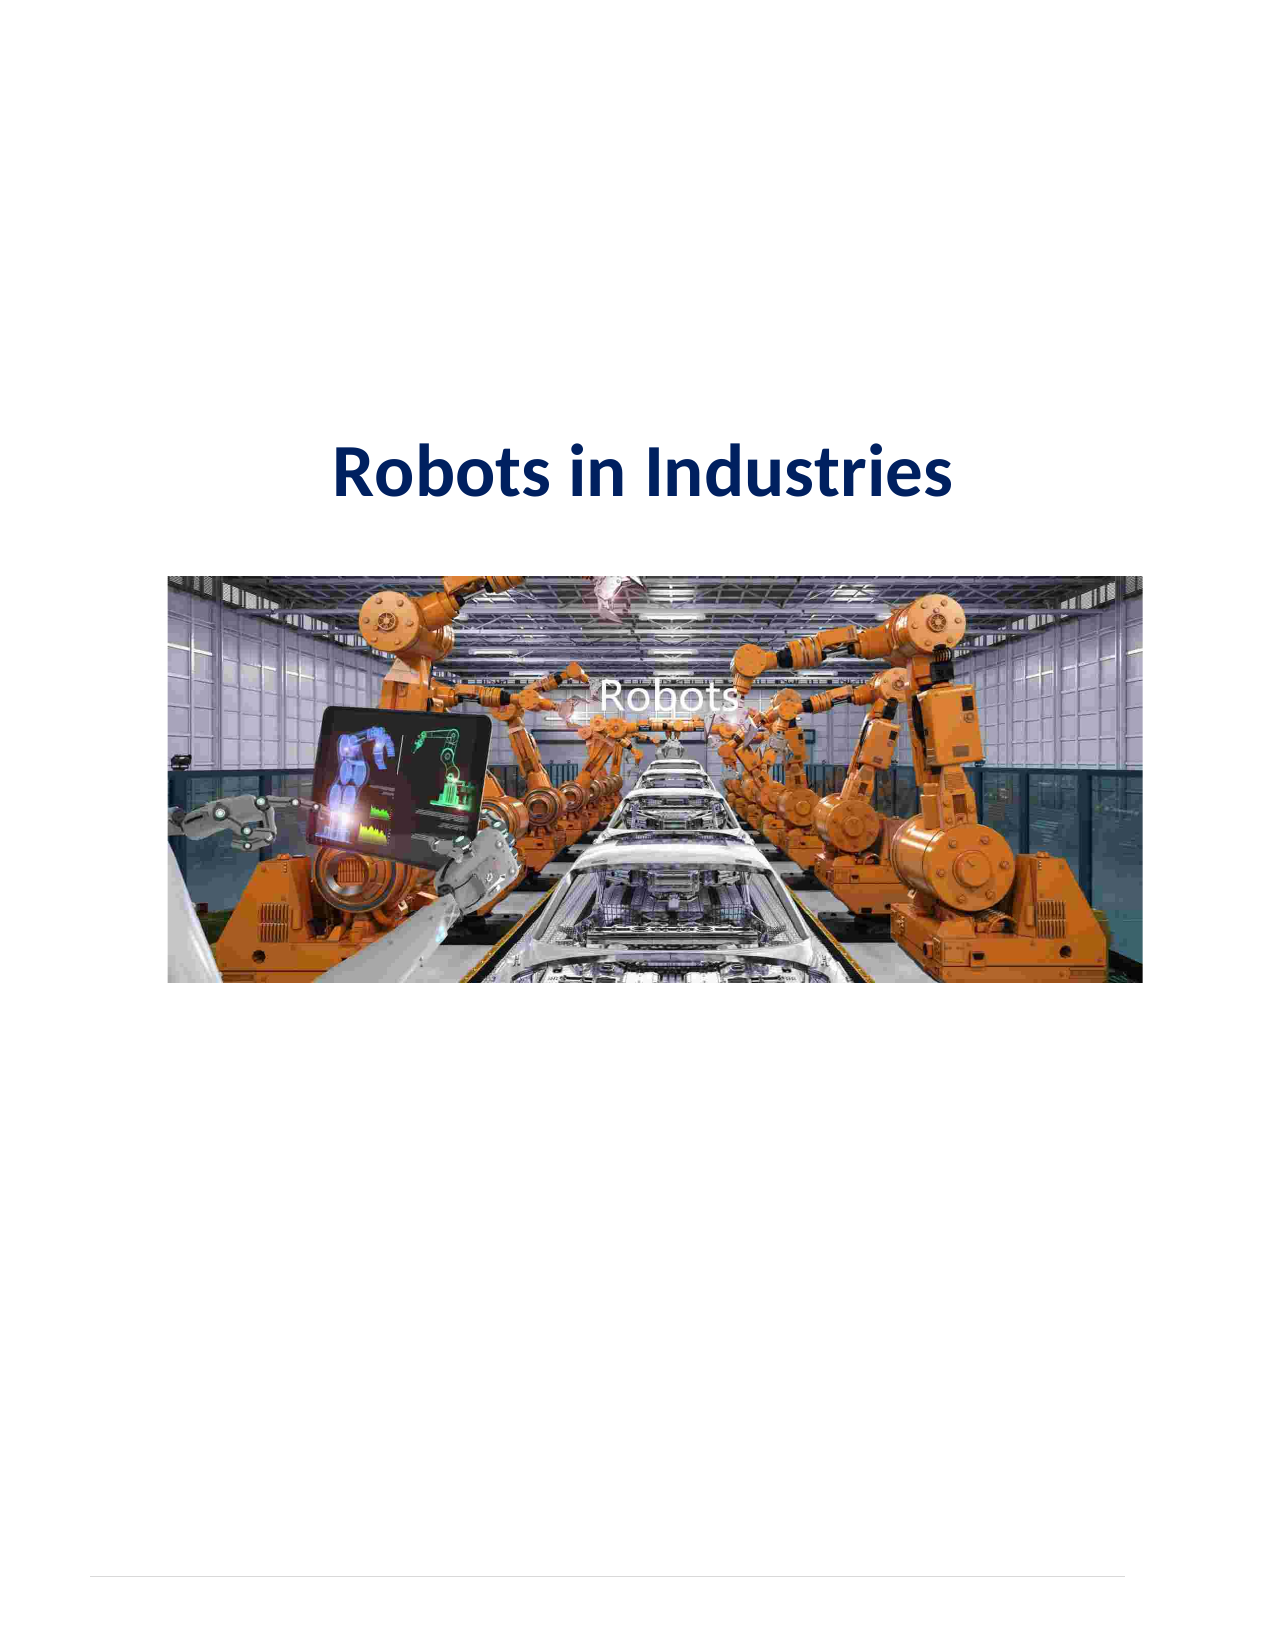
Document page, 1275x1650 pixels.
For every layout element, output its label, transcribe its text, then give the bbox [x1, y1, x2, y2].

picture [167, 576, 1143, 983]
text Robots in Industries [137, 424, 1149, 515]
